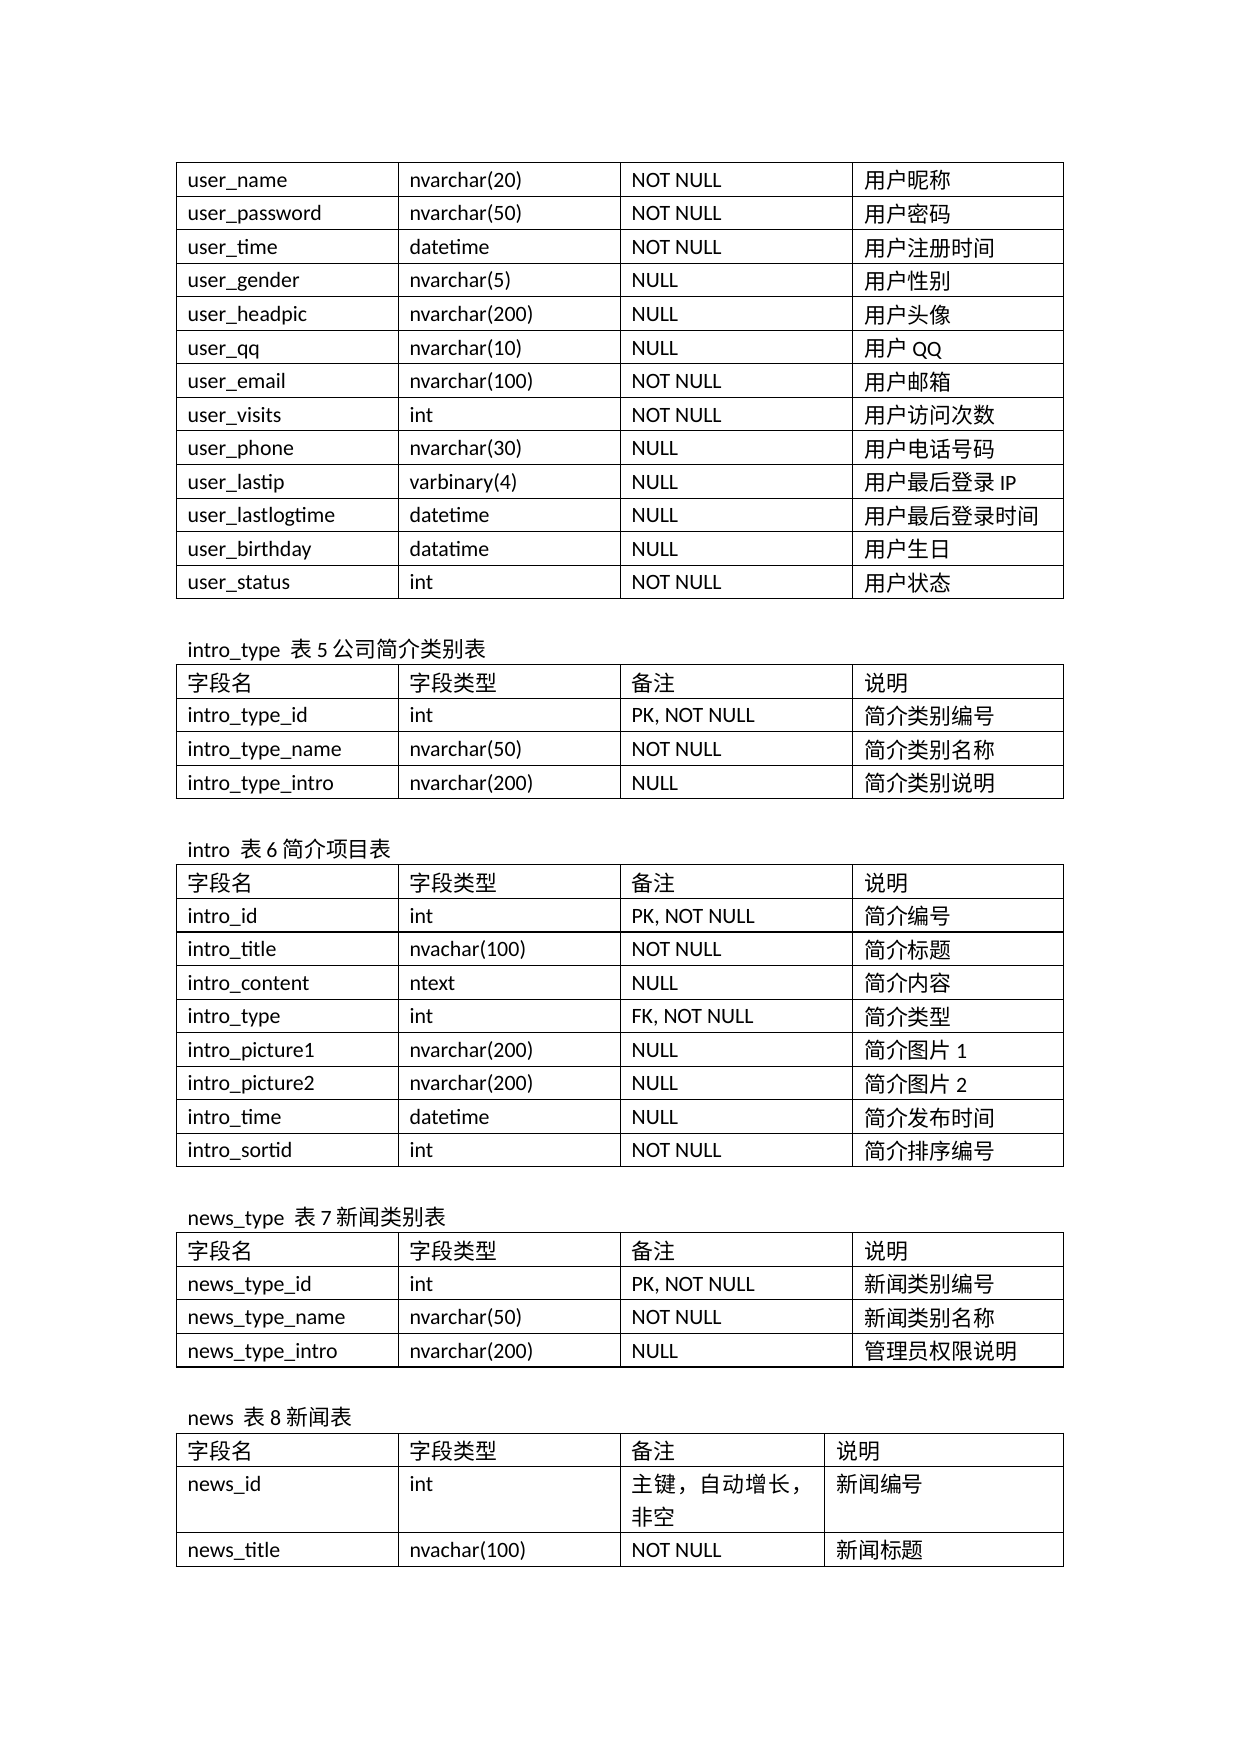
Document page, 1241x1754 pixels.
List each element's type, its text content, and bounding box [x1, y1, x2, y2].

table_cell news_id [177, 1467, 398, 1532]
table_cell 简介发布时间 [853, 1100, 1063, 1133]
table_cell NULL [621, 1033, 852, 1066]
table_cell news_title [177, 1533, 398, 1566]
table_cell NULL [621, 465, 852, 497]
table_cell NULL [621, 1100, 852, 1133]
table_cell nvarchar(10) [399, 331, 620, 363]
table_cell NULL [621, 297, 852, 330]
table_cell nvarchar(50) [399, 1300, 620, 1333]
table_cell user_phone [177, 431, 398, 464]
table_cell NOT NULL [621, 230, 852, 263]
table_cell 简介内容 [853, 966, 1063, 998]
table_header 字段类型 [399, 865, 620, 898]
table_header 备注 [621, 1434, 824, 1466]
table_cell nvarchar(200) [399, 1067, 620, 1099]
table_cell 新闻类别名称 [853, 1300, 1063, 1333]
table_cell intro_type [177, 1000, 398, 1032]
table_cell intro_type_intro [177, 766, 398, 798]
table_cell NOT NULL [621, 197, 852, 229]
table_header 说明 [853, 665, 1063, 698]
table_cell user_qq [177, 331, 398, 363]
table_header 字段名 [177, 1233, 398, 1266]
text intro_type 表5 公司简介类别表 [187, 632, 1053, 664]
table_header 说明 [853, 1233, 1063, 1266]
table_cell 新闻类别编号 [853, 1267, 1063, 1299]
table_cell 简介标题 [853, 933, 1063, 965]
table_cell intro_sortid [177, 1134, 398, 1166]
table_cell user_birthday [177, 532, 398, 564]
table_header 字段名 [177, 865, 398, 898]
table_cell nvarchar(20) [399, 163, 620, 196]
table_cell 用户最后登录IP [853, 465, 1063, 497]
table_cell 用户邮箱 [853, 364, 1063, 397]
table_header 说明 [825, 1434, 1063, 1466]
table_cell NOT NULL [621, 364, 852, 397]
table_cell news_type_intro [177, 1334, 398, 1366]
table_cell datetime [399, 230, 620, 263]
table_cell nvarchar(5) [399, 264, 620, 296]
table_cell NULL [621, 1334, 852, 1366]
table_cell 用户QQ [853, 331, 1063, 363]
text news 表8 新闻表 [187, 1400, 1053, 1432]
table_cell 用户头像 [853, 297, 1063, 330]
table_cell NOT NULL [621, 732, 852, 765]
table_cell PK, NOT NULL [621, 1267, 852, 1299]
table_cell user_email [177, 364, 398, 397]
table_cell int [399, 1467, 620, 1532]
table_cell NOT NULL [621, 1533, 824, 1566]
table_cell intro_picture2 [177, 1067, 398, 1099]
table_cell 用户昵称 [853, 163, 1063, 196]
table_cell int [399, 899, 620, 931]
table_cell NOT NULL [621, 933, 852, 965]
table_cell 简介排序编号 [853, 1134, 1063, 1166]
table_cell int [399, 1267, 620, 1299]
table_cell ntext [399, 966, 620, 998]
table_header 字段名 [177, 665, 398, 698]
table_cell user_lastip [177, 465, 398, 497]
table_cell NULL [621, 499, 852, 531]
table_cell nvachar(100) [399, 933, 620, 965]
table_cell 简介类型 [853, 1000, 1063, 1032]
table_cell user_status [177, 566, 398, 598]
table_cell 用户状态 [853, 566, 1063, 598]
table_cell intro_time [177, 1100, 398, 1133]
table_cell user_visits [177, 398, 398, 430]
table_cell intro_content [177, 966, 398, 998]
table_header 字段类型 [399, 1434, 620, 1466]
table_cell nvarchar(100) [399, 364, 620, 397]
table_cell 简介类别编号 [853, 699, 1063, 731]
table_cell 用户电话号码 [853, 431, 1063, 464]
table_cell NOT NULL [621, 1300, 852, 1333]
table_header 备注 [621, 665, 852, 698]
table_cell nvarchar(50) [399, 197, 620, 229]
table_cell int [399, 398, 620, 430]
table_cell nvarchar(200) [399, 297, 620, 330]
table_cell NOT NULL [621, 398, 852, 430]
table_cell nvarchar(200) [399, 766, 620, 798]
table_cell 管理员权限说明 [853, 1334, 1063, 1366]
table_cell nvarchar(200) [399, 1334, 620, 1366]
table_cell NULL [621, 264, 852, 296]
table_cell intro_title [177, 933, 398, 965]
table_cell datetime [399, 499, 620, 531]
table_cell nvarchar(30) [399, 431, 620, 464]
table_cell 用户密码 [853, 197, 1063, 229]
table_cell intro_type_name [177, 732, 398, 765]
table_cell user_password [177, 197, 398, 229]
table_header 备注 [621, 865, 852, 898]
table_header 字段类型 [399, 1233, 620, 1266]
table_cell user_headpic [177, 297, 398, 330]
table_cell int [399, 1134, 620, 1166]
table_cell PK, NOT NULL [621, 899, 852, 931]
table_header 备注 [621, 1233, 852, 1266]
table_cell int [399, 699, 620, 731]
table_header 说明 [853, 865, 1063, 898]
table_cell NULL [621, 966, 852, 998]
table_cell 主键，自动增长，非空 [621, 1467, 824, 1532]
table_cell NULL [621, 331, 852, 363]
table_cell intro_id [177, 899, 398, 931]
table_cell FK, NOT NULL [621, 1000, 852, 1032]
table_header 字段名 [177, 1434, 398, 1466]
table_cell int [399, 1000, 620, 1032]
table_cell NULL [621, 1067, 852, 1099]
table_cell user_name [177, 163, 398, 196]
table_cell nvarchar(200) [399, 1033, 620, 1066]
table_cell NULL [621, 532, 852, 564]
table_cell NULL [621, 766, 852, 798]
table_cell NOT NULL [621, 566, 852, 598]
table_cell 用户最后登录时间 [853, 499, 1063, 531]
table_cell news_type_name [177, 1300, 398, 1333]
table_cell 简介类别名称 [853, 732, 1063, 765]
table_cell NOT NULL [621, 1134, 852, 1166]
table_cell user_lastlogtime [177, 499, 398, 531]
table_cell 简介编号 [853, 899, 1063, 931]
table_cell 用户访问次数 [853, 398, 1063, 430]
table_cell NOT NULL [621, 163, 852, 196]
table_cell 用户性别 [853, 264, 1063, 296]
table_cell nvarchar(50) [399, 732, 620, 765]
table_cell int [399, 566, 620, 598]
table_cell 简介图片1 [853, 1033, 1063, 1066]
table_cell 用户注册时间 [853, 230, 1063, 263]
table_cell intro_picture1 [177, 1033, 398, 1066]
table_cell 简介图片2 [853, 1067, 1063, 1099]
table_cell nvachar(100) [399, 1533, 620, 1566]
text intro 表6 简介项目表 [187, 832, 1053, 864]
table_cell user_gender [177, 264, 398, 296]
table_cell 简介类别说明 [853, 766, 1063, 798]
table_cell news_type_id [177, 1267, 398, 1299]
table_cell NULL [621, 431, 852, 464]
table_cell datetime [399, 1100, 620, 1133]
text news_type 表7 新闻类别表 [187, 1200, 1053, 1232]
table_cell PK, NOT NULL [621, 699, 852, 731]
table_header 字段类型 [399, 665, 620, 698]
table_cell 新闻编号 [825, 1467, 1063, 1532]
table_cell varbinary(4) [399, 465, 620, 497]
table_cell user_time [177, 230, 398, 263]
table_cell intro_type_id [177, 699, 398, 731]
table_cell 新闻标题 [825, 1533, 1063, 1566]
table_cell 用户生日 [853, 532, 1063, 564]
table_cell datatime [399, 532, 620, 564]
